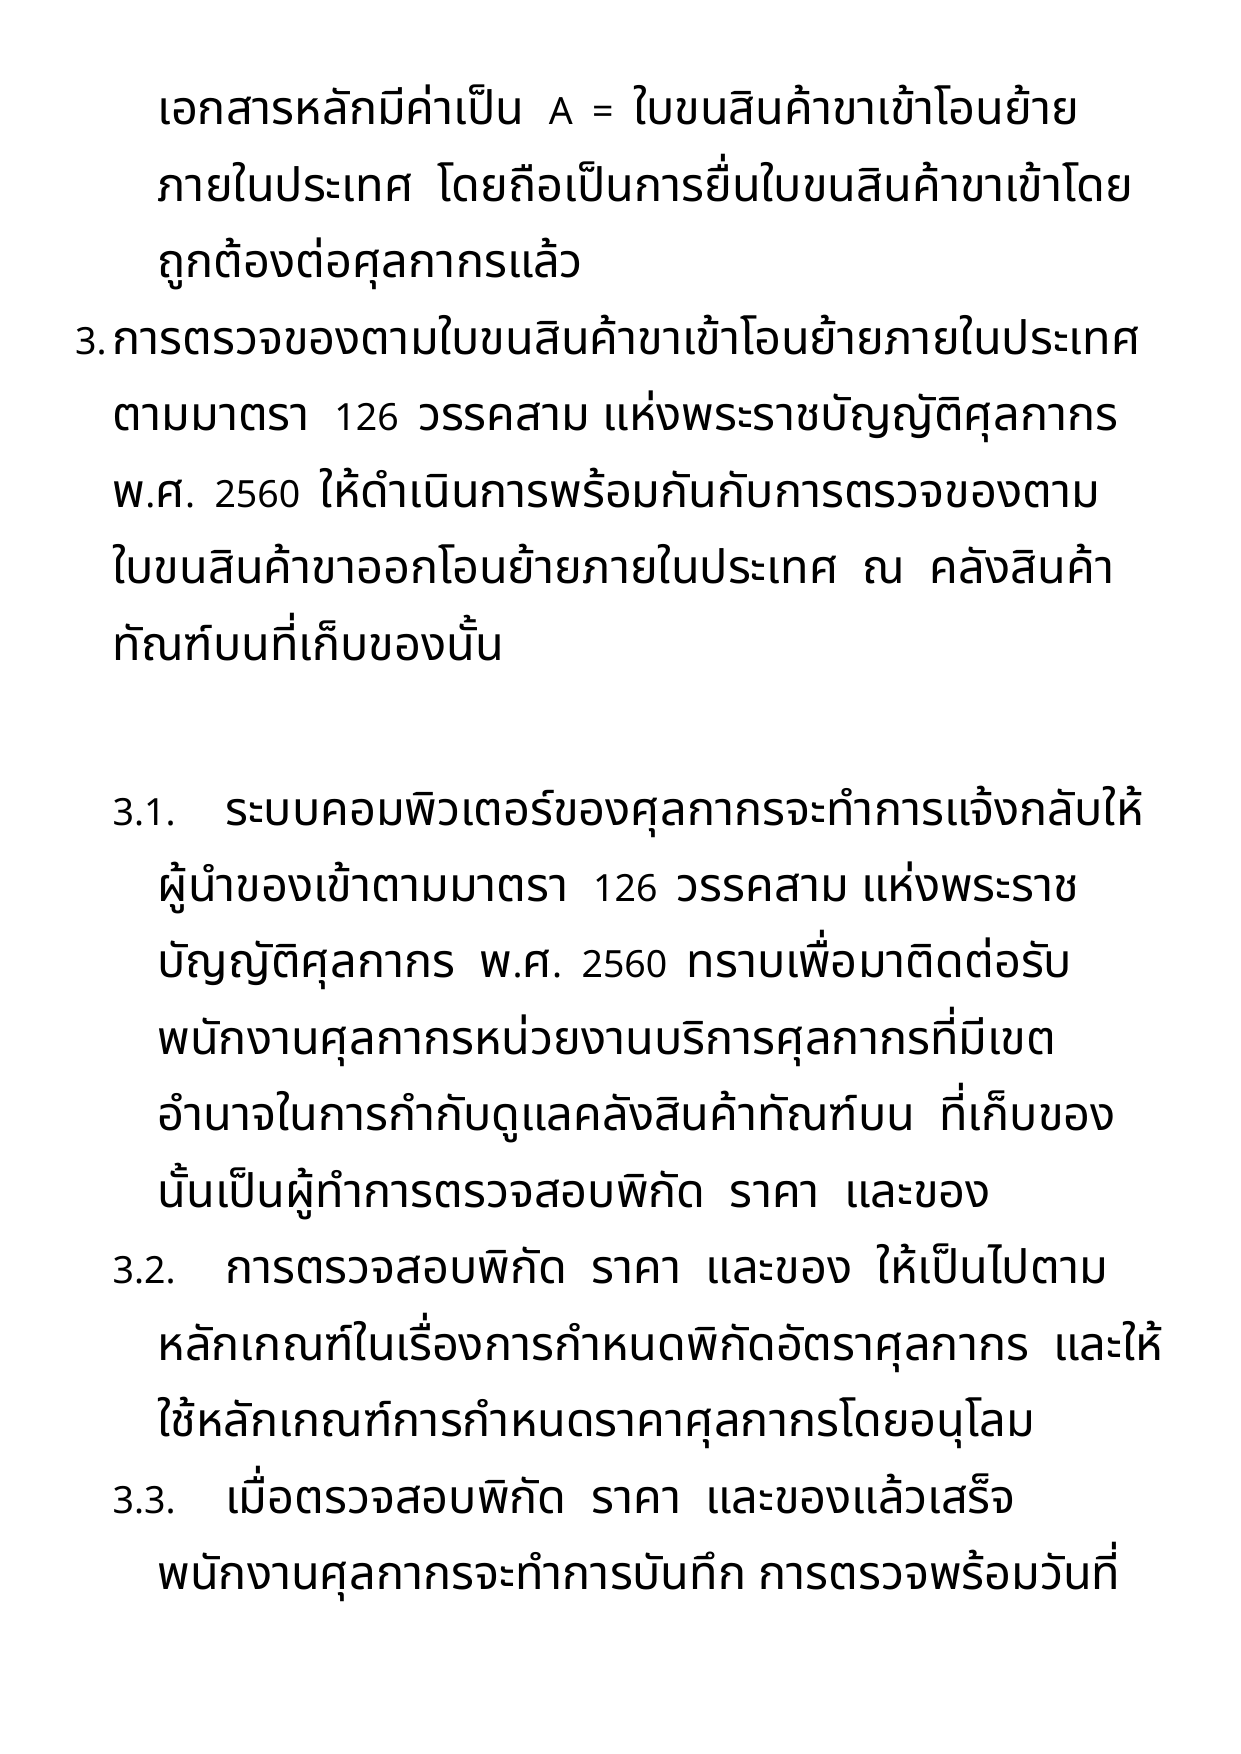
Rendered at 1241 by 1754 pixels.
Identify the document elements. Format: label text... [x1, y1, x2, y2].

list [112, 1463, 1165, 1611]
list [112, 75, 1165, 299]
list ระบบคอมพิวเตอร์ของศุลกากรจะทำการแจ้งกลับให้ผู้นำของเข้าตามมาตรา 126 วรรคสาม แห่งพระราชบัญญัติศุลกากร พ.ศ. 2560 ทราบเพื่อมาติดต่อรับพนักงานศุลกากรหน่วยงานบริการศุลกากรที่มีเขตอำนาจในการกำกับดูแลคลังสินค้าทัณฑ์บน ที่เก็บของนั้นเป็นผู้ทำการตรวจสอบพิกัด ราคา และของ [112, 775, 1165, 1228]
list การตรวจสอบพิกัด ราคา และของ ให้เป็นไปตามหลักเกณฑ์ในเรื่องการกำหนดพิกัดอัตราศุลกากร และให้ใช้หลักเกณฑ์การกำหนดราคาศุลกากรโดยอนุโลม [112, 1234, 1165, 1458]
list การตรวจของตามใบขนสินค้าขาเข้าโอนย้ายภายในประเทศตามมาตรา 126 วรรคสาม แห่งพระราชบัญญัติศุลกากร พ.ศ. 2560 ให้ดำเนินการพร้อมกันกับการตรวจของตามใบขนสินค้าขาออกโอนย้ายภายในประเทศ ณ คลังสินค้าทัณฑ์บนที่เก็บของนั้น [75, 304, 1165, 681]
